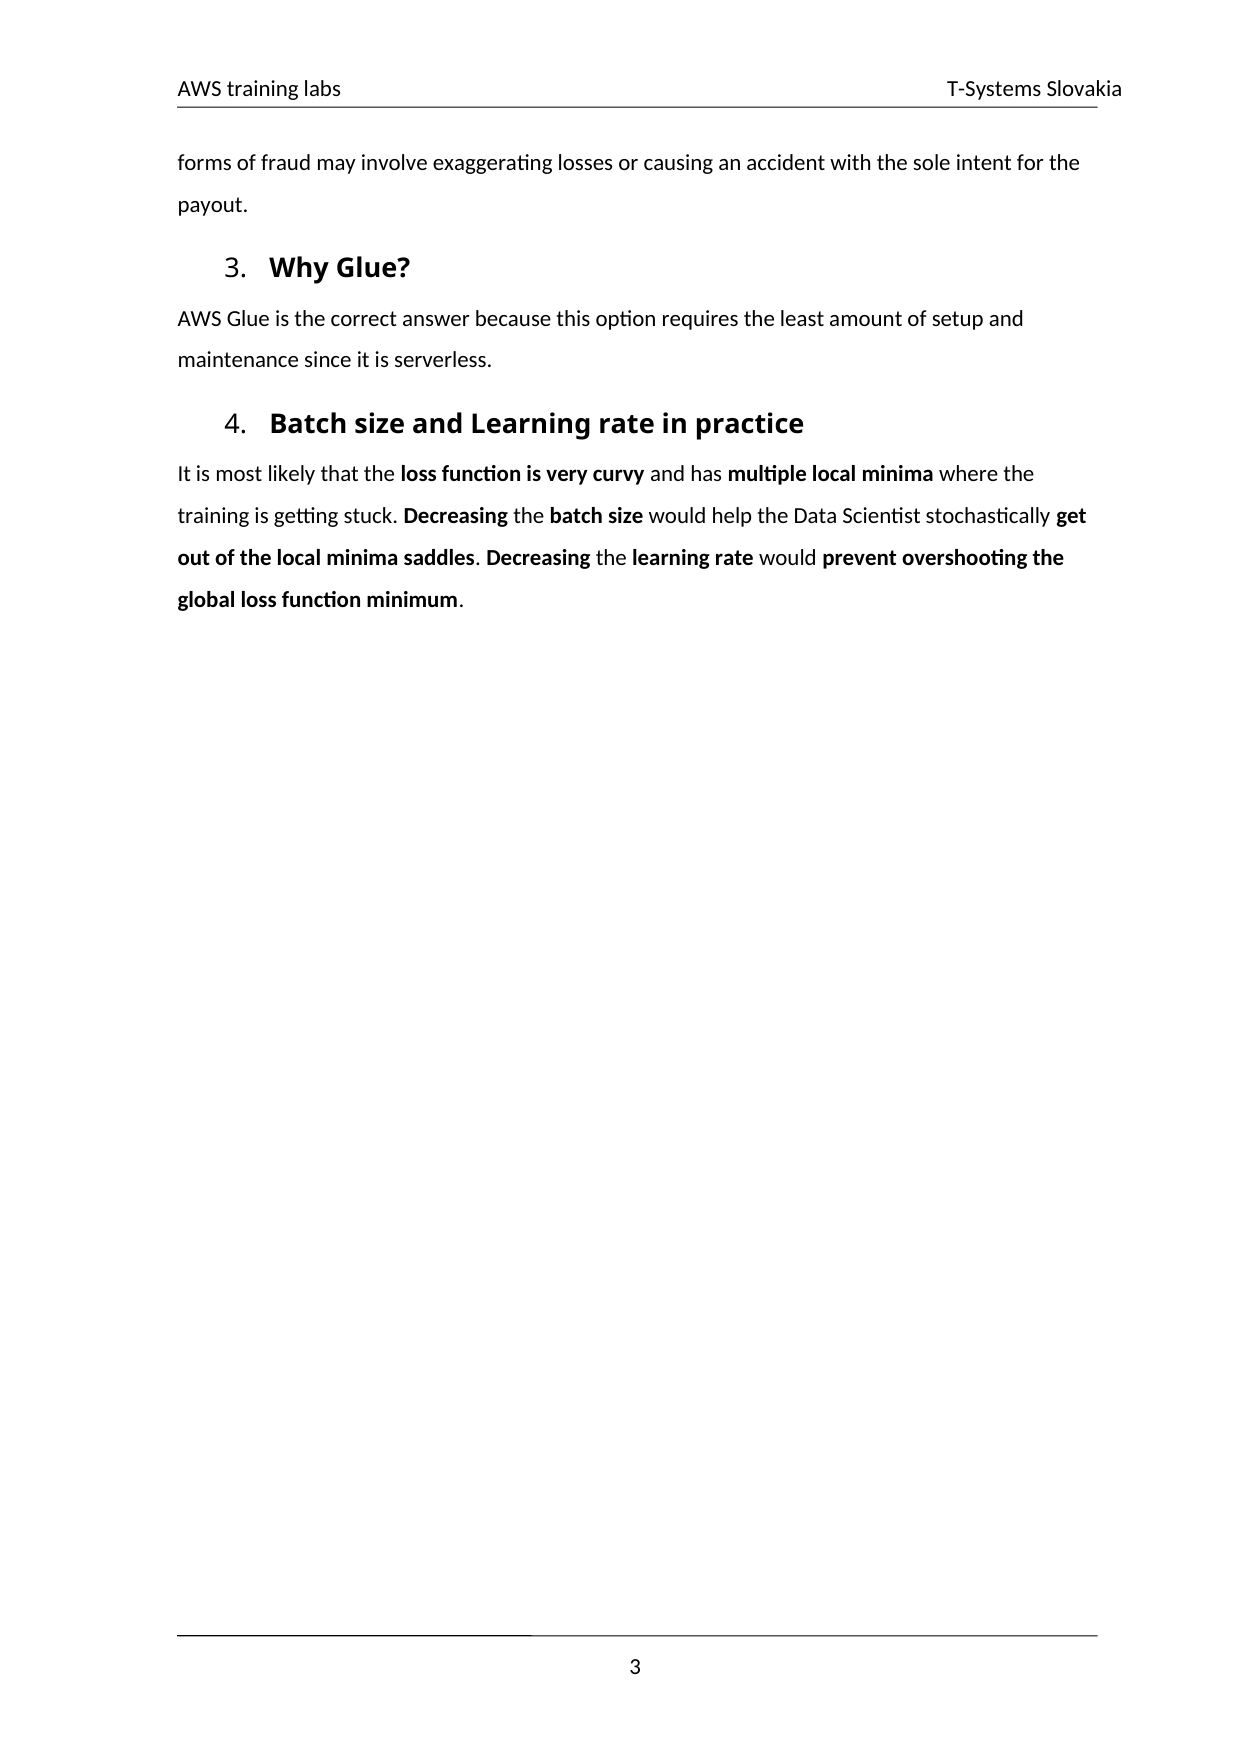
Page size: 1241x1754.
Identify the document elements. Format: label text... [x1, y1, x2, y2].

text AWS Glue is the correct answer because this option requires the least amount of setup and maintenance since it is serverless. [177, 304, 1092, 374]
text Batch size and Learning rate in practice [224, 404, 1092, 441]
text It is most likely that the loss function is very curvy and has multiple local minima where the training is getting stuck. Decreasing the batch size would help the Data Scientist stochastically get out of the local minima saddles. Decreasing the learning rate would prevent overshooting the global loss function minimum. [177, 459, 1092, 613]
text Why Glue? [224, 248, 1092, 285]
